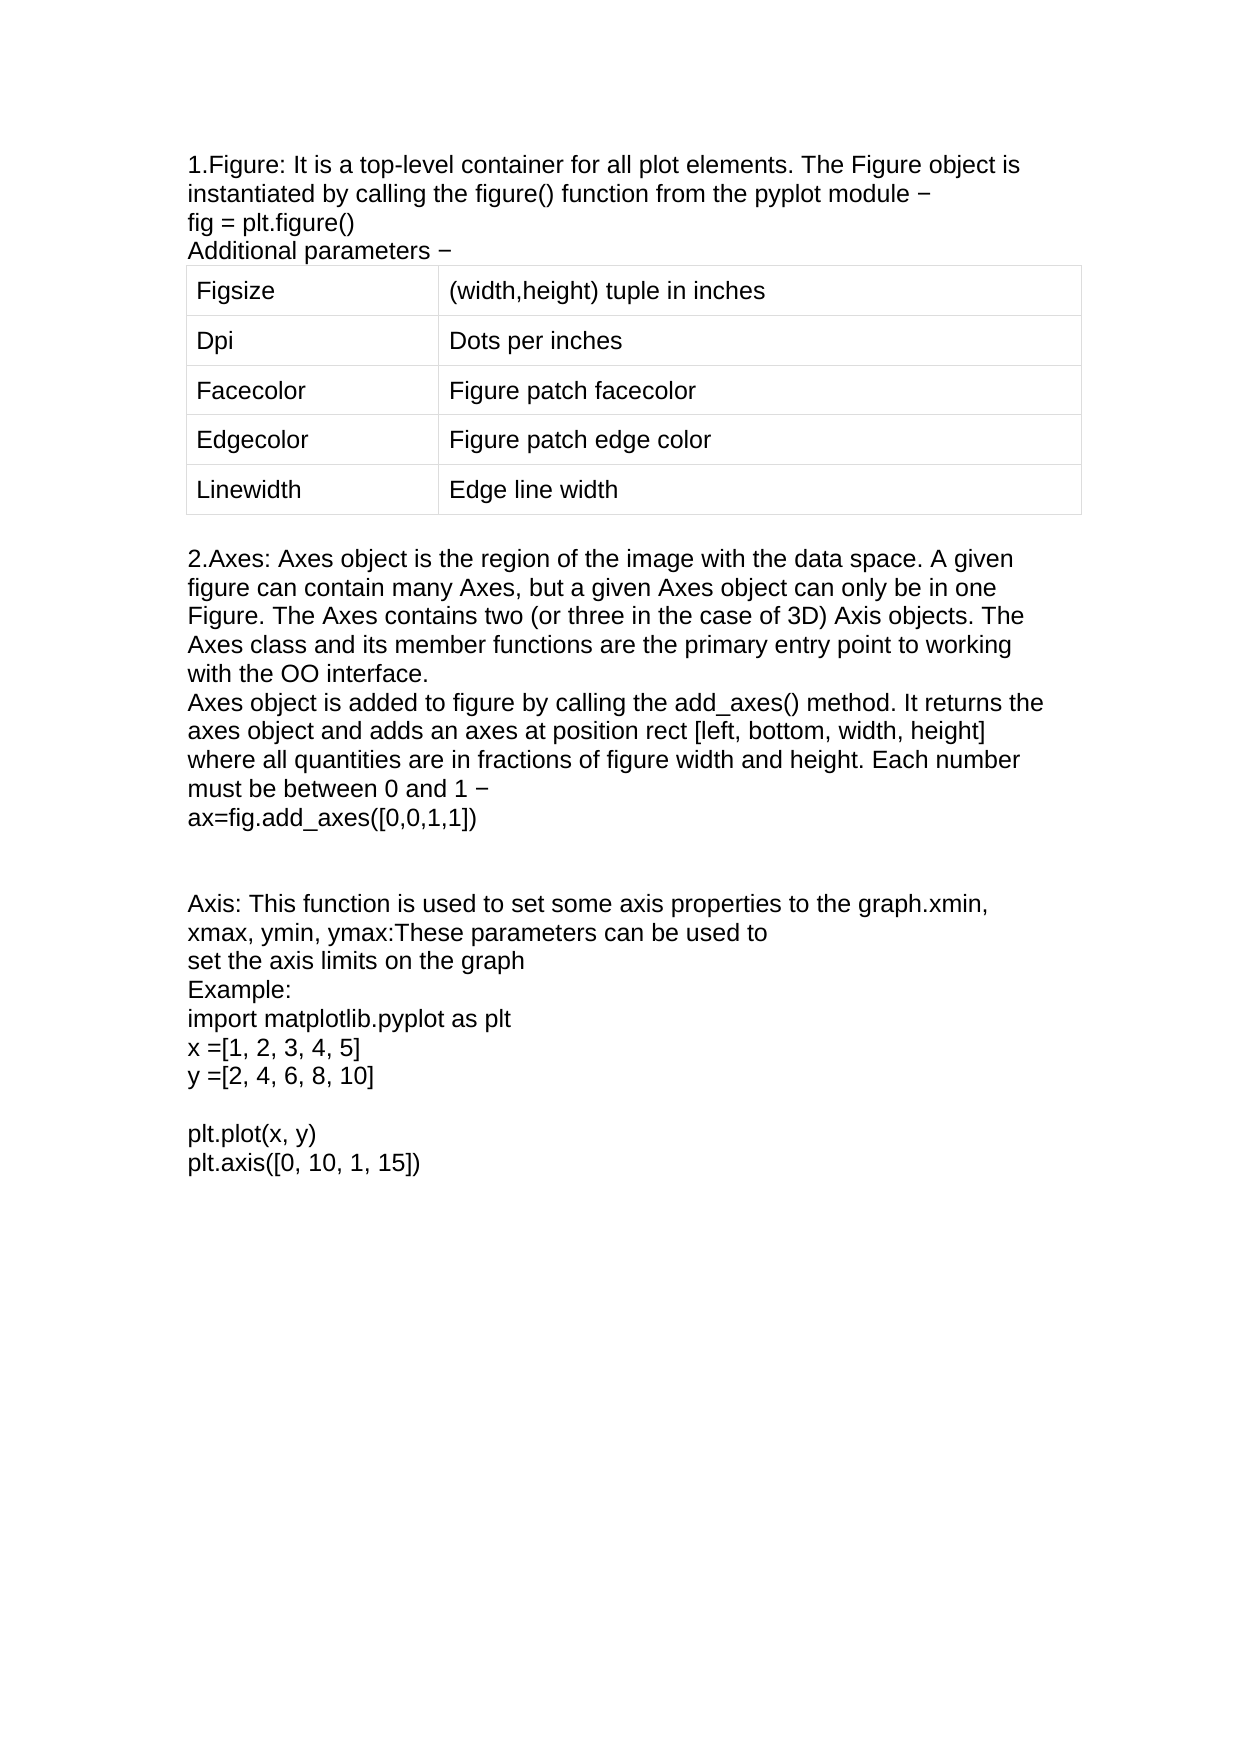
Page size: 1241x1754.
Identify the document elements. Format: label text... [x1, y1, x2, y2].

table_cell Dpi [187, 316, 438, 364]
text Axis: This function is used to set some axis properties to the graph.xmin, xmax, ymin, ymax:These parameters can be used to set the axis limits on the graph [187, 889, 1053, 975]
text y =[2, 4, 6, 8, 10] [187, 1061, 1053, 1090]
table_cell Facecolor [187, 366, 438, 414]
text Axes object is added to figure by calling the add_axes() method. It returns the axes object and adds an axes at position rect [left, bottom, width, height] where all quantities are in fractions of figure width and height. Each number must be between 0 and 1 − [187, 687, 1053, 802]
table_cell Edgecolor [187, 415, 438, 464]
text 2.Axes: Axes object is the region of the image with the data space. A given figure can contain many Axes, but a given Axes object can only be in one Figure. The Axes contains two (or three in the case of 3D) Axis objects. The Axes class and its member functions are the primary entry point to working with the OO interface. [187, 544, 1053, 687]
table_cell Edge line width [439, 465, 1081, 514]
text Additional parameters − [187, 236, 1053, 265]
text plt.plot(x, y) [187, 1119, 1053, 1147]
text x =[1, 2, 3, 4, 5] [187, 1032, 1053, 1061]
table_header (width,height) tuple in inches [439, 266, 1081, 315]
text Example: [187, 975, 1053, 1004]
table_cell Linewidth [187, 465, 438, 514]
table_cell Figure patch edge color [439, 415, 1081, 464]
text fig = plt.figure() [187, 207, 1053, 236]
table_cell Dots per inches [439, 316, 1081, 364]
text 1.Figure: It is a top-level container for all plot elements. The Figure object is instantiated by calling the figure() function from the pyplot module − [187, 150, 1053, 207]
text plt.axis([0, 10, 1, 15]) [187, 1147, 1053, 1176]
table_header Figsize [187, 266, 438, 315]
table_cell Figure patch facecolor [439, 366, 1081, 414]
text import matplotlib.pyplot as plt [187, 1004, 1053, 1032]
text ax=fig.add_axes([0,0,1,1]) [187, 802, 1053, 831]
